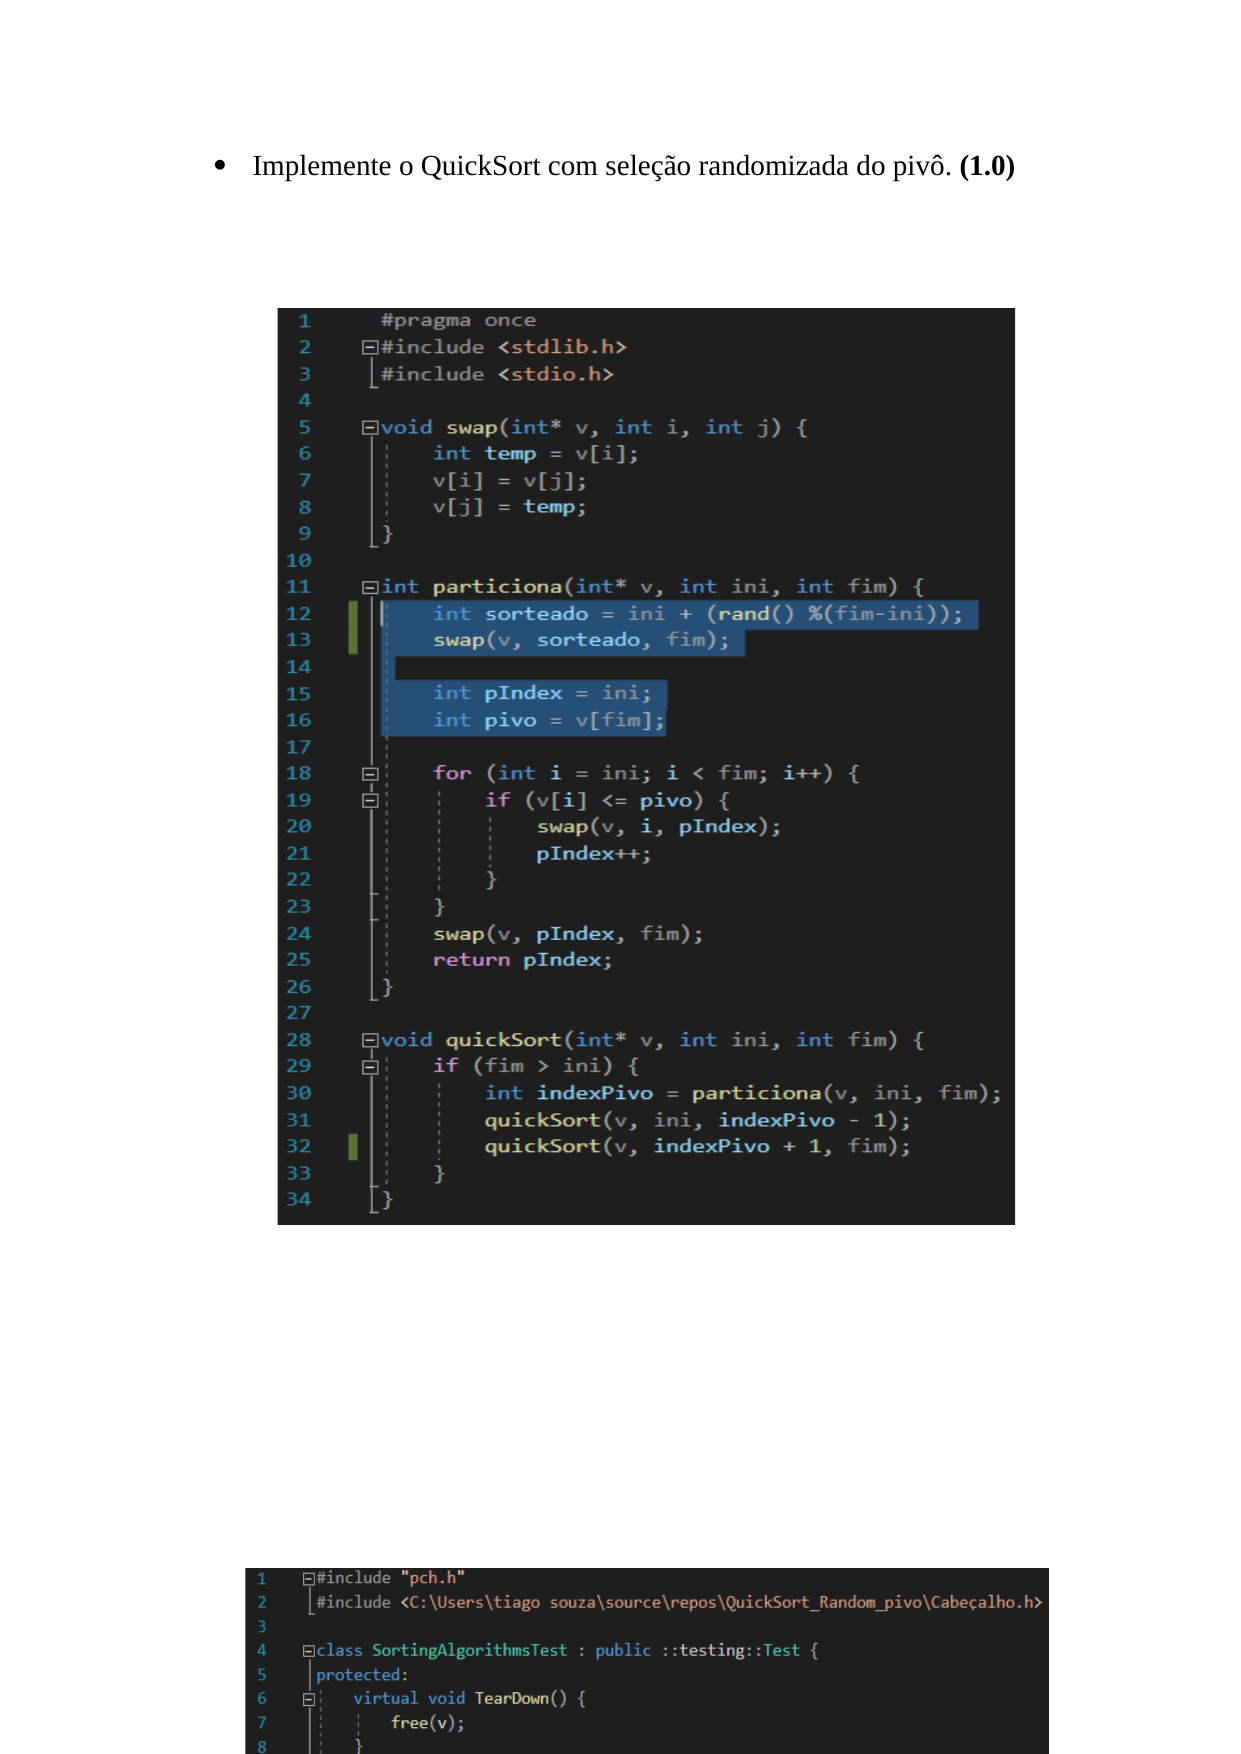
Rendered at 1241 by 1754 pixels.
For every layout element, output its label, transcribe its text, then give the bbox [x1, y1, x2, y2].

picture [277, 308, 1015, 1225]
list Implemente o QuickSort com seleção randomizada do pivô. (1.0) [215, 148, 1063, 181]
picture [245, 1568, 1049, 1754]
